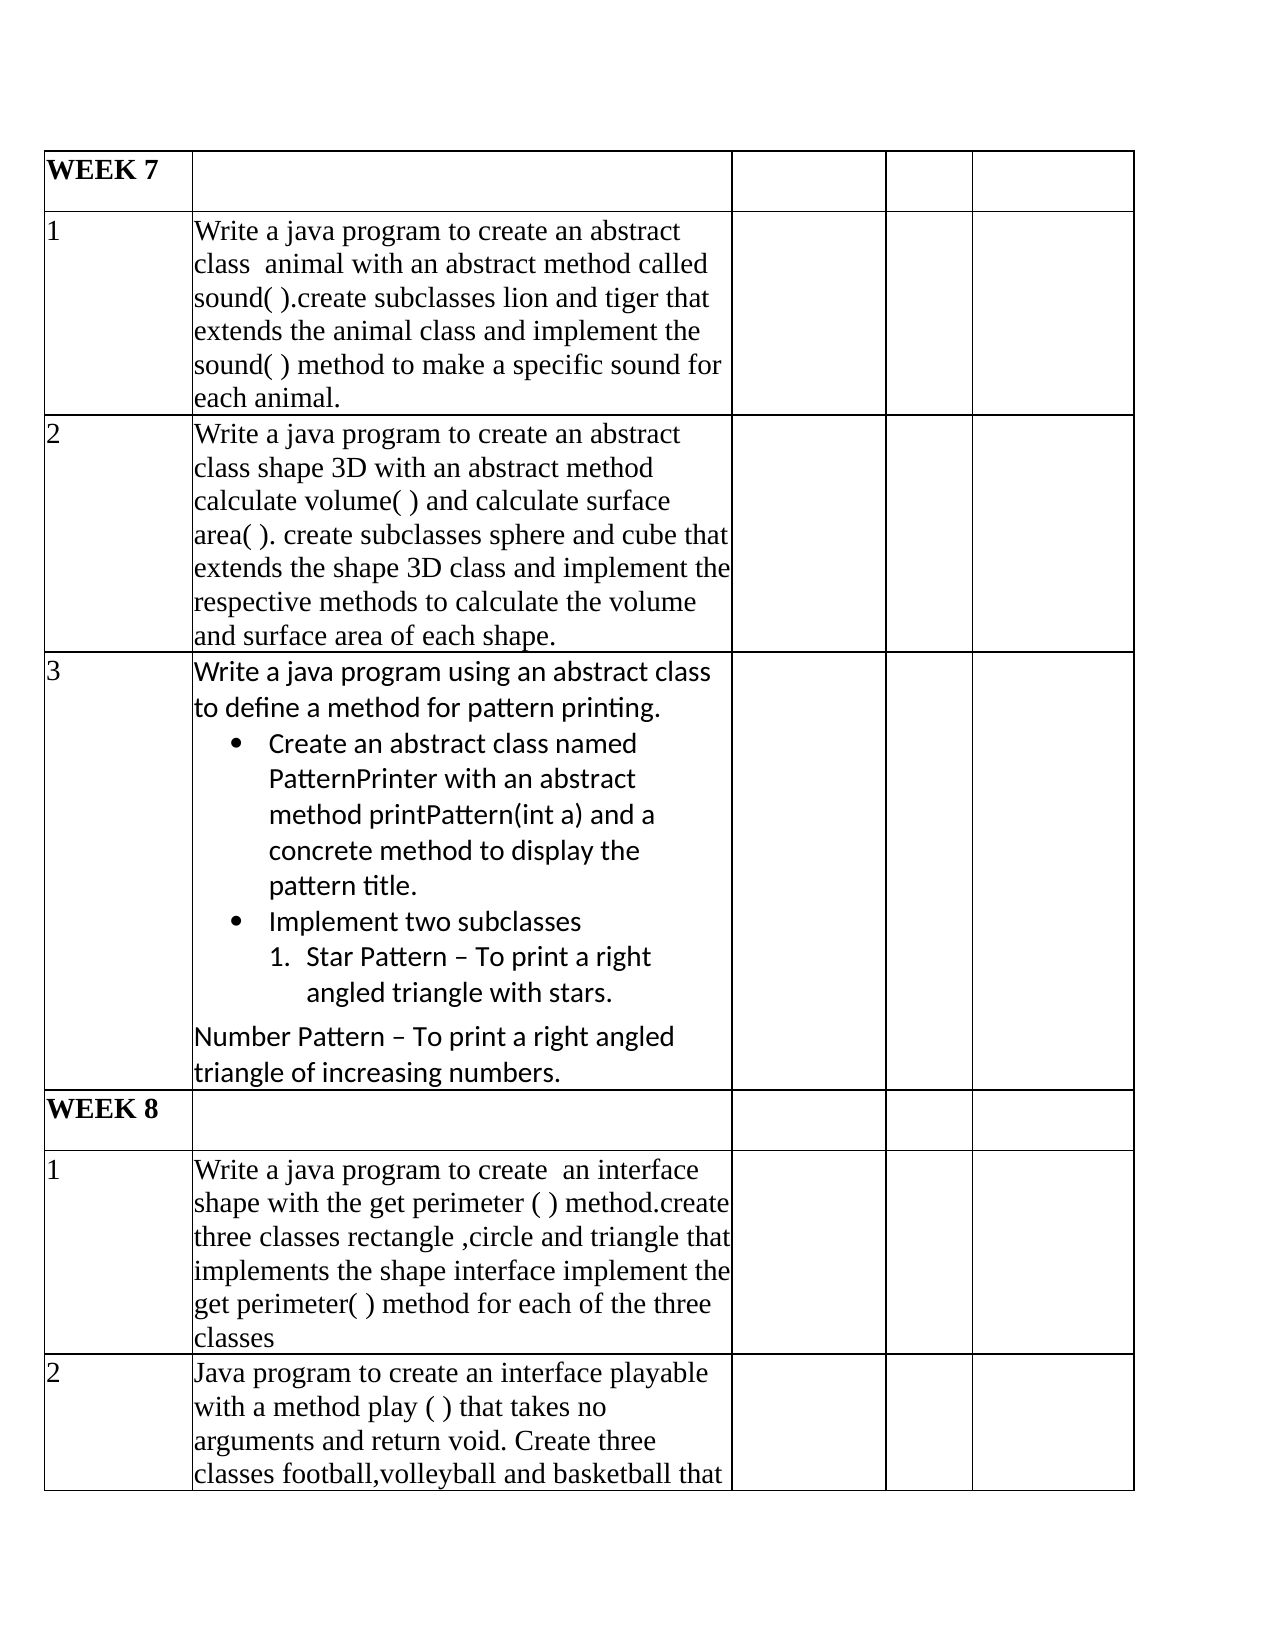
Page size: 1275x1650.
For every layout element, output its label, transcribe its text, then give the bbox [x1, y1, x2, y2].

table_cell [193, 1091, 731, 1150]
table_cell [887, 1091, 972, 1150]
table_cell [733, 152, 885, 211]
table_cell [733, 1151, 885, 1353]
table_cell [887, 1355, 972, 1490]
table_cell [973, 1091, 1133, 1150]
table_cell [973, 1151, 1133, 1353]
table_cell Write a java program to create an interface shape with the get perimeter ( ) method.create three classes rectangle ,circle and triangle that implements the shape interface implement the get perimeter( ) method for each of the three classes [193, 1151, 731, 1353]
table_cell 2 [45, 416, 192, 651]
table_cell [973, 152, 1133, 211]
table_cell [973, 416, 1133, 651]
table_cell [973, 212, 1133, 414]
table_cell 3 [45, 653, 192, 1089]
table_cell [887, 1151, 972, 1353]
table_cell [733, 212, 885, 414]
table_cell [733, 1355, 885, 1490]
table_cell [973, 1355, 1133, 1490]
table_cell [887, 653, 972, 1089]
table_cell [733, 653, 885, 1089]
table_cell [887, 212, 972, 414]
table_cell [973, 653, 1133, 1089]
table_cell [733, 416, 885, 651]
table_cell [193, 1355, 731, 1490]
table_cell Write a java program to create an abstract class animal with an abstract method called sound( ).create subclasses lion and tiger that extends the animal class and implement the sound( ) method to make a specific sound for each animal. [193, 212, 731, 414]
table_cell [887, 152, 972, 211]
table_cell WEEK 8 [45, 1091, 192, 1150]
table_cell WEEK 7 [45, 152, 192, 211]
table_cell [193, 152, 731, 211]
table_cell 1 [45, 212, 192, 414]
table_cell Write a java program to create an abstract class shape 3D with an abstract method calculate volume( ) and calculate surface area( ). create subclasses sphere and cube that extends the shape 3D class and implement the respective methods to calculate the volume and surface area of each shape. [193, 416, 731, 651]
table_cell [733, 1091, 885, 1150]
table_cell Write a java program using an abstract class to define a method for pattern printing. Create an abstract class named PatternPrinter with an abstract method printPattern(int a) and a concrete method to display the pattern title. Implement two subclasses Star Pattern – To print a right angled triangle with stars. Number Pattern – To print a right angled triangle of increasing numbers. [193, 653, 731, 1089]
table_cell [887, 416, 972, 651]
table_cell 1 [45, 1151, 192, 1353]
table_cell 2 [45, 1355, 192, 1490]
